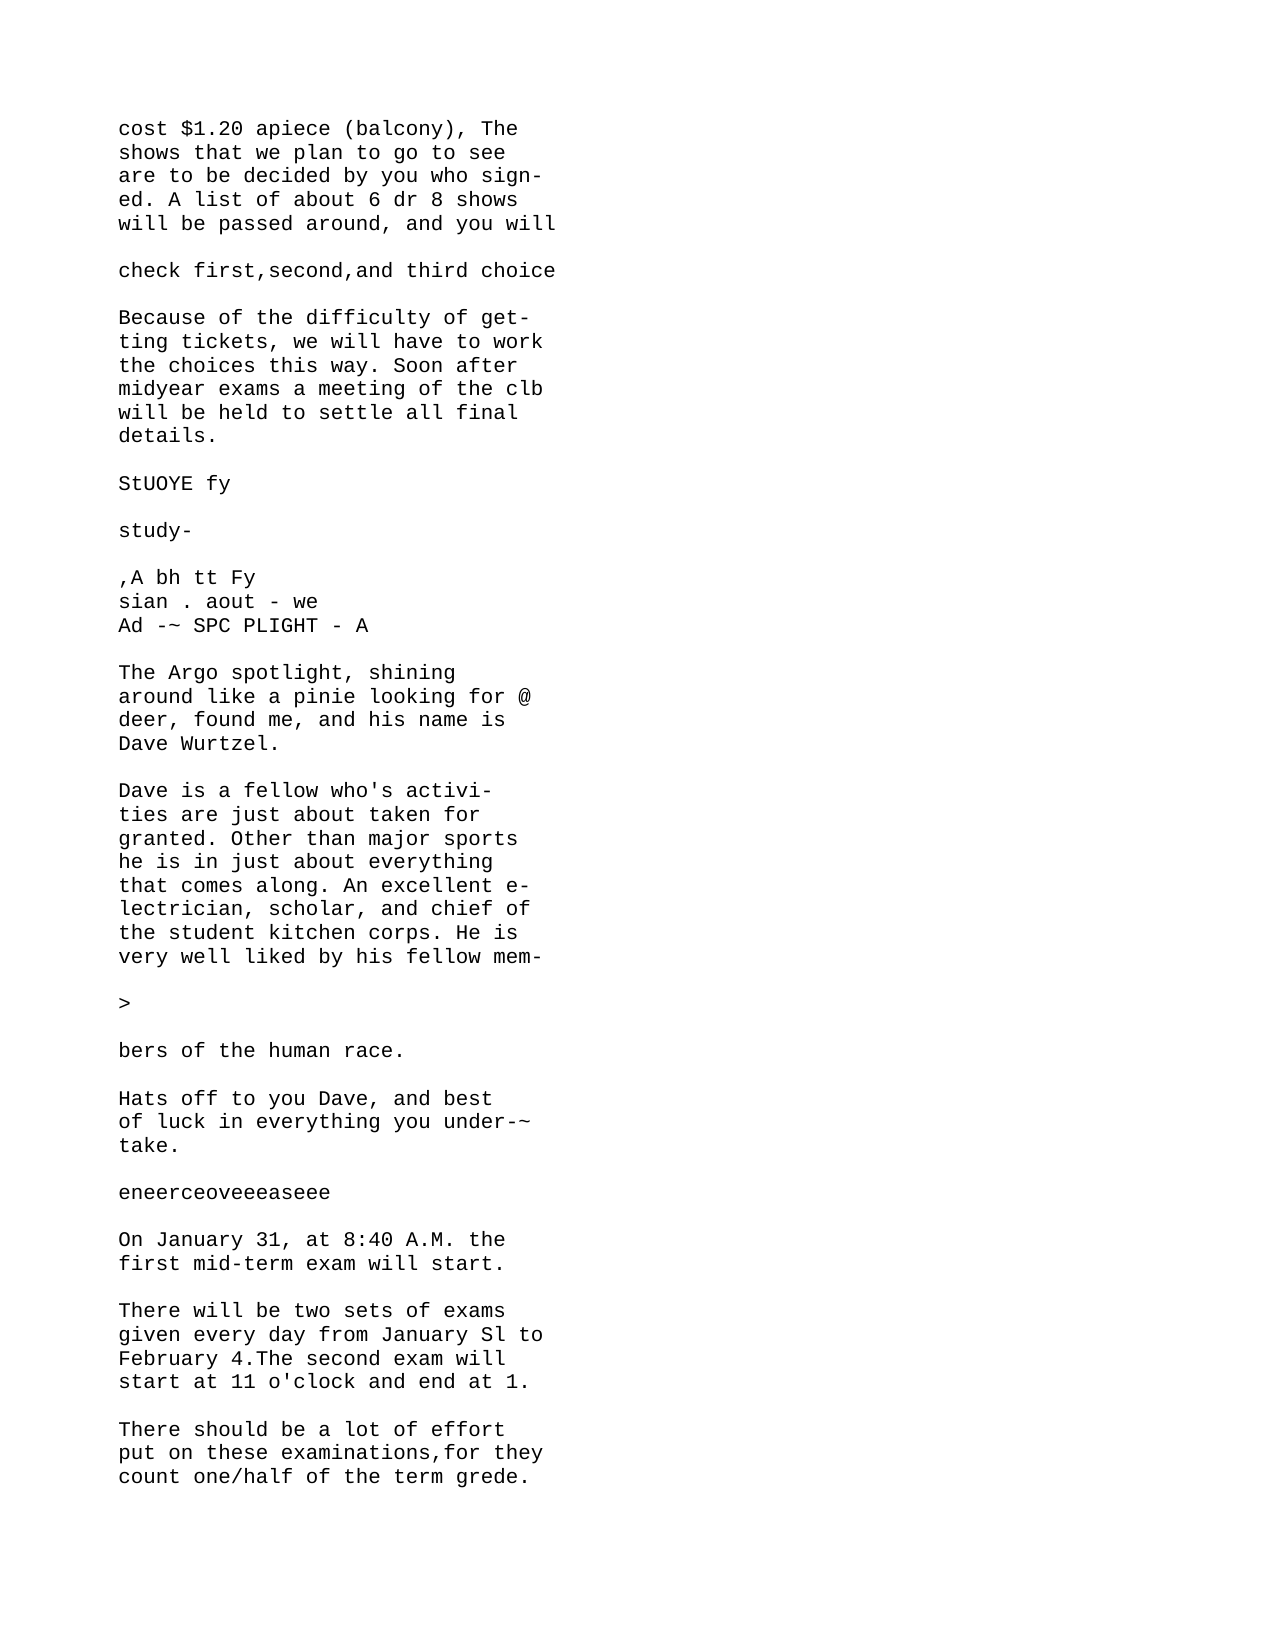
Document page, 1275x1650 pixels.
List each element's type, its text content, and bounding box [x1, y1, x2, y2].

text On January 31, at 8:40 A.M. the [118, 1229, 1157, 1253]
text > [118, 993, 1157, 1017]
text check first,second,and third choice [118, 260, 1157, 284]
text eneerceoveeeaseee [118, 1182, 1157, 1206]
text he is in just about everything [118, 851, 1157, 875]
text midyear exams a meeting of the clb [118, 378, 1157, 402]
text will be passed around, and you will [118, 213, 1157, 236]
text cost $1.20 apiece (balcony), The [118, 118, 1157, 142]
text granted. Other than major sports [118, 827, 1157, 851]
text the student kitchen corps. He is [118, 922, 1157, 946]
text count one/half of the term grede. [118, 1466, 1157, 1489]
text Hats off to you Dave, and best [118, 1088, 1157, 1111]
text Dave Wurtzel. [118, 733, 1157, 757]
text Ad -~ SPC PLIGHT - A [118, 615, 1157, 638]
text There will be two sets of exams [118, 1300, 1157, 1324]
text bers of the human race. [118, 1040, 1157, 1064]
text will be held to settle all final [118, 402, 1157, 426]
text sian . aout - we [118, 591, 1157, 615]
text that comes along. An excellent e- [118, 875, 1157, 898]
text ,A bh tt Fy [118, 567, 1157, 591]
text ties are just about taken for [118, 804, 1157, 827]
text put on these examinations,for they [118, 1442, 1157, 1466]
text Because of the difficulty of get- [118, 307, 1157, 331]
text first mid-term exam will start. [118, 1253, 1157, 1277]
text ed. A list of about 6 dr 8 shows [118, 189, 1157, 213]
text very well liked by his fellow mem- [118, 946, 1157, 969]
text There should be a lot of effort [118, 1419, 1157, 1442]
text shows that we plan to go to see [118, 142, 1157, 165]
text February 4.The second exam will [118, 1348, 1157, 1371]
text of luck in everything you under-~ [118, 1111, 1157, 1135]
text take. [118, 1135, 1157, 1158]
text around like a pinie looking for @ [118, 686, 1157, 709]
text the choices this way. Soon after [118, 354, 1157, 378]
text StUOYE fy [118, 473, 1157, 496]
text ting tickets, we will have to work [118, 331, 1157, 354]
text given every day from January Sl to [118, 1324, 1157, 1348]
text Dave is a fellow who's activi- [118, 780, 1157, 804]
text are to be decided by you who sign- [118, 165, 1157, 189]
text study- [118, 520, 1157, 544]
text lectrician, scholar, and chief of [118, 898, 1157, 922]
text The Argo spotlight, shining [118, 662, 1157, 686]
text details. [118, 426, 1157, 449]
text start at 11 o'clock and end at 1. [118, 1371, 1157, 1395]
text deer, found me, and his name is [118, 709, 1157, 733]
